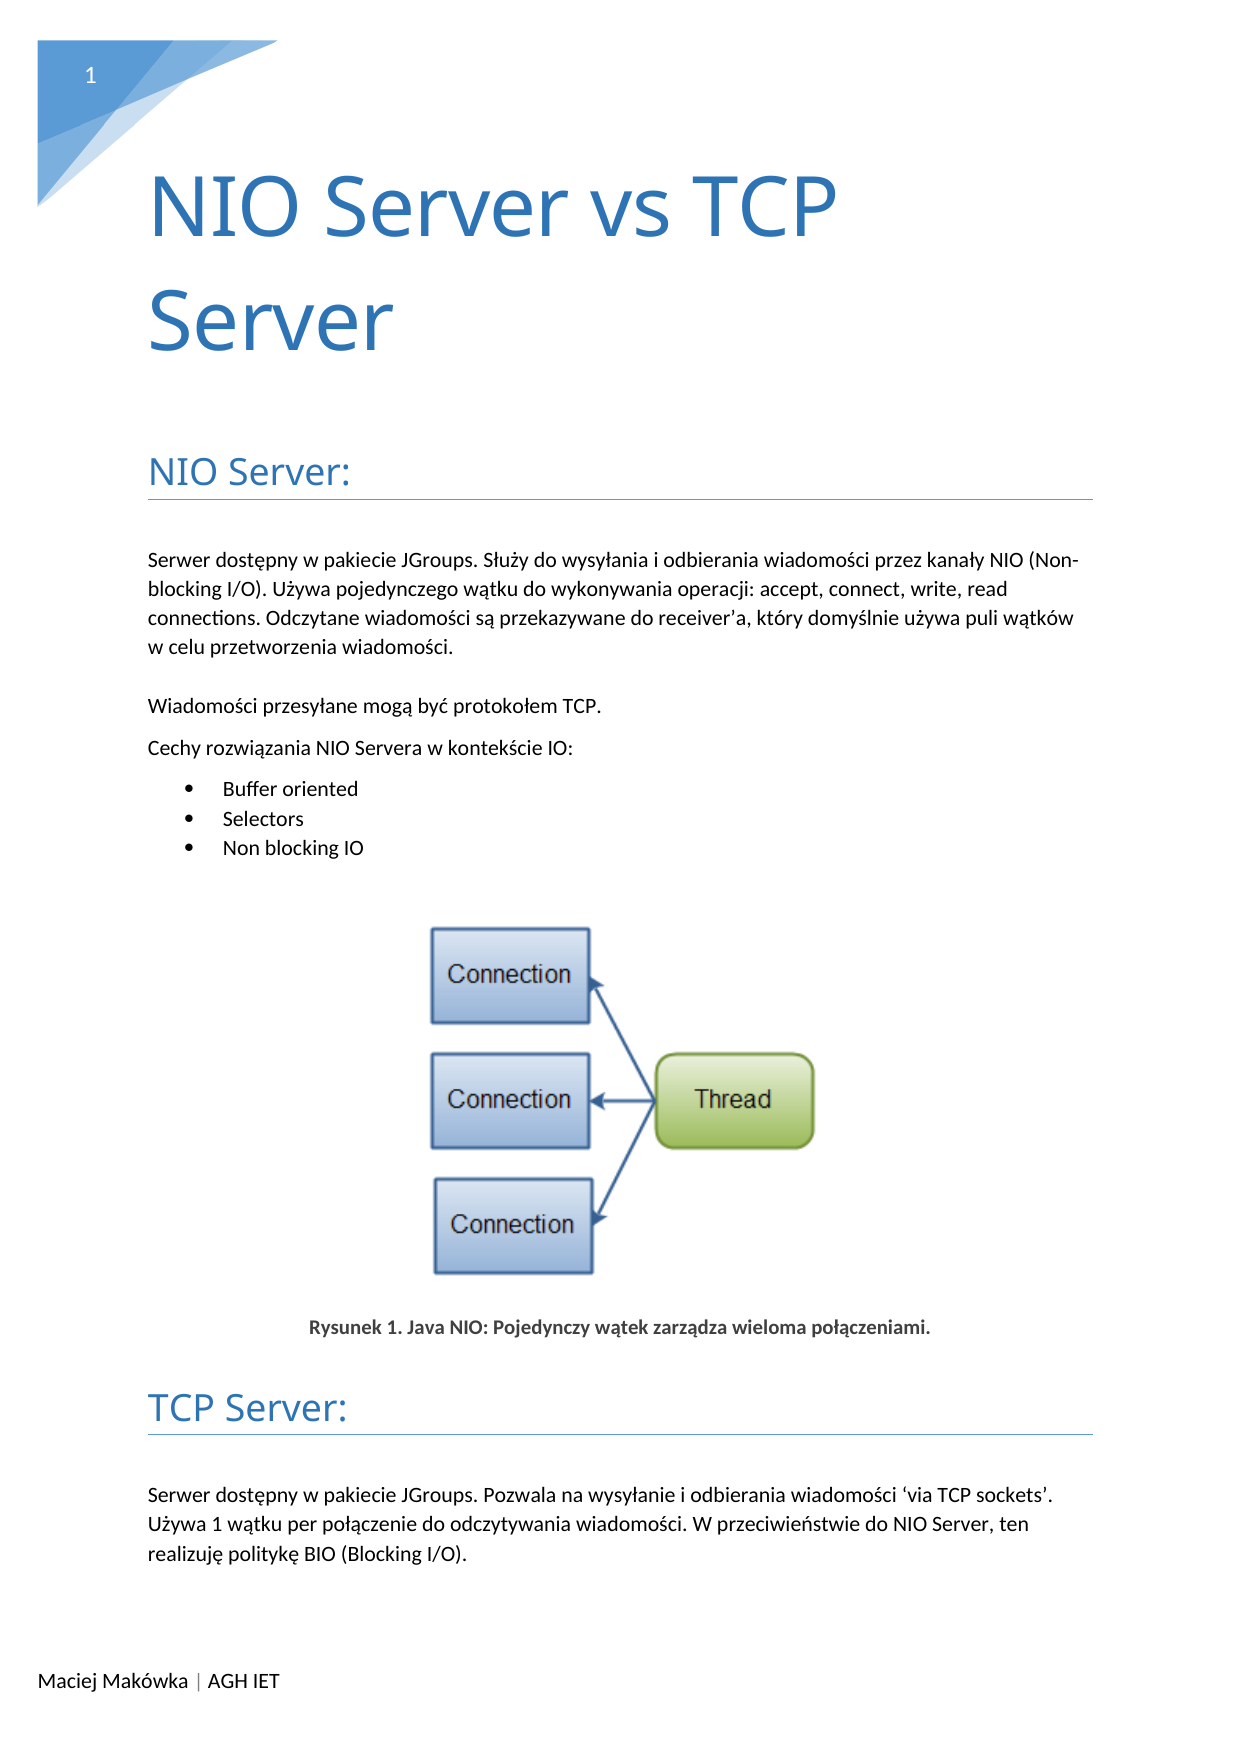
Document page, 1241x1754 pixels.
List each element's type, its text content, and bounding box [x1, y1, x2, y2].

list Selectors [185, 805, 1093, 832]
list Non blocking IO [185, 834, 1093, 890]
text Serwer dostępny w pakiecie JGroups. Służy do wysyłania i odbierania wiadomości przez kanały NIO (Non-blocking I/O). Używa pojedynczego wątku do wykonywania operacji: accept, connect, write, read connections. Odczytane wiadomości są przekazywane do receiver’a, który domyślnie używa puli wątków w celu przetworzenia wiadomości. Wiadomości przesyłane mogą być protokołem TCP. [148, 546, 1093, 719]
list Buffer oriented [185, 776, 1093, 802]
title NIO Server vs TCP Server [148, 148, 1093, 375]
text Serwer dostępny w pakiecie JGroups. Pozwala na wysyłanie i odbierania wiadomości ‘via TCP sockets’. Używa 1 wątku per połączenie do odczytywania wiadomości. W przeciwieństwie do NIO Server, ten realizuję politykę BIO (Blocking I/O). [148, 1481, 1093, 1566]
text Rysunek 1. Java NIO: Pojedynczy wątek zarządza wieloma połączeniami. [148, 1314, 1093, 1339]
picture [37, 40, 279, 209]
text Cechy rozwiązania NIO Servera w kontekście IO: [148, 734, 1093, 761]
subtitle NIO Server: [148, 446, 1093, 499]
picture [391, 905, 849, 1299]
subtitle TCP Server: [148, 1381, 1093, 1434]
